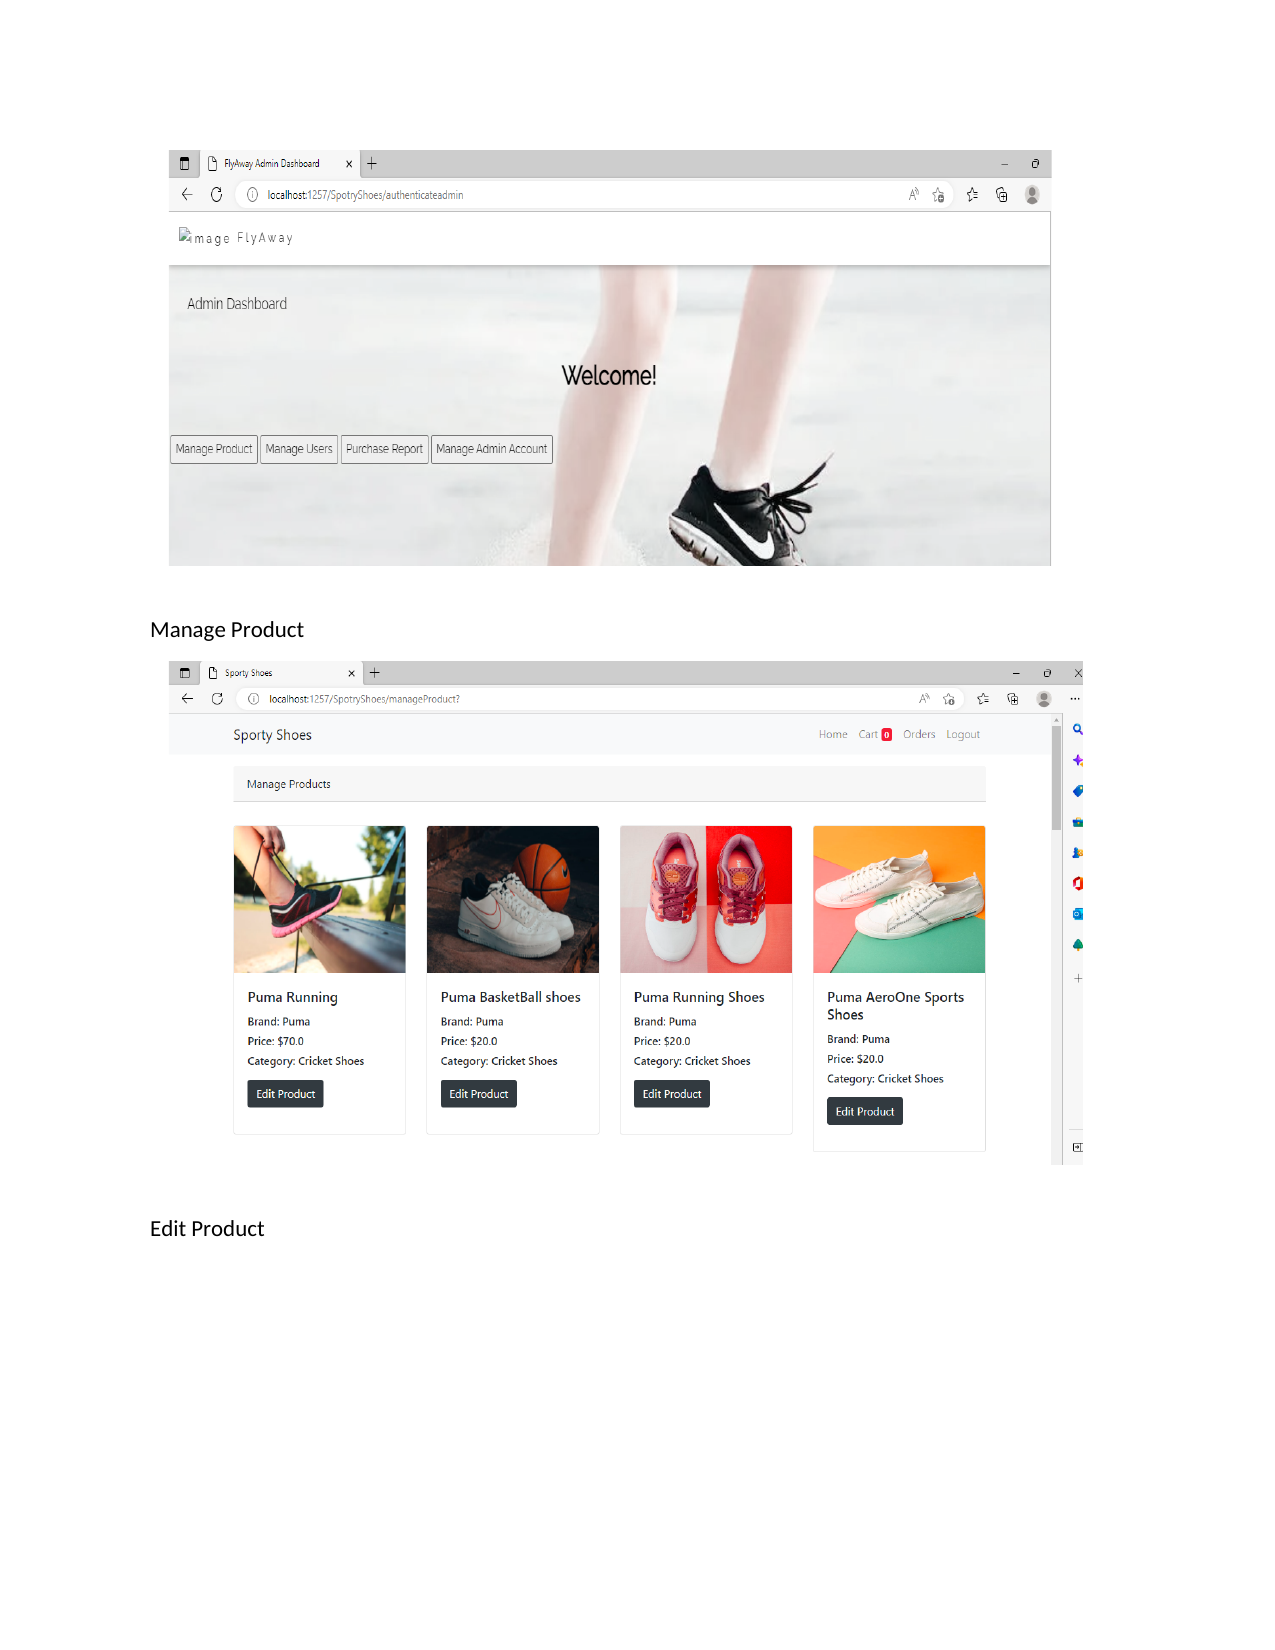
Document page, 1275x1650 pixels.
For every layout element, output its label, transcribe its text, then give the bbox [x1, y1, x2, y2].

text Edit Product [150, 1214, 1125, 1242]
text Manage Product [150, 615, 1125, 643]
